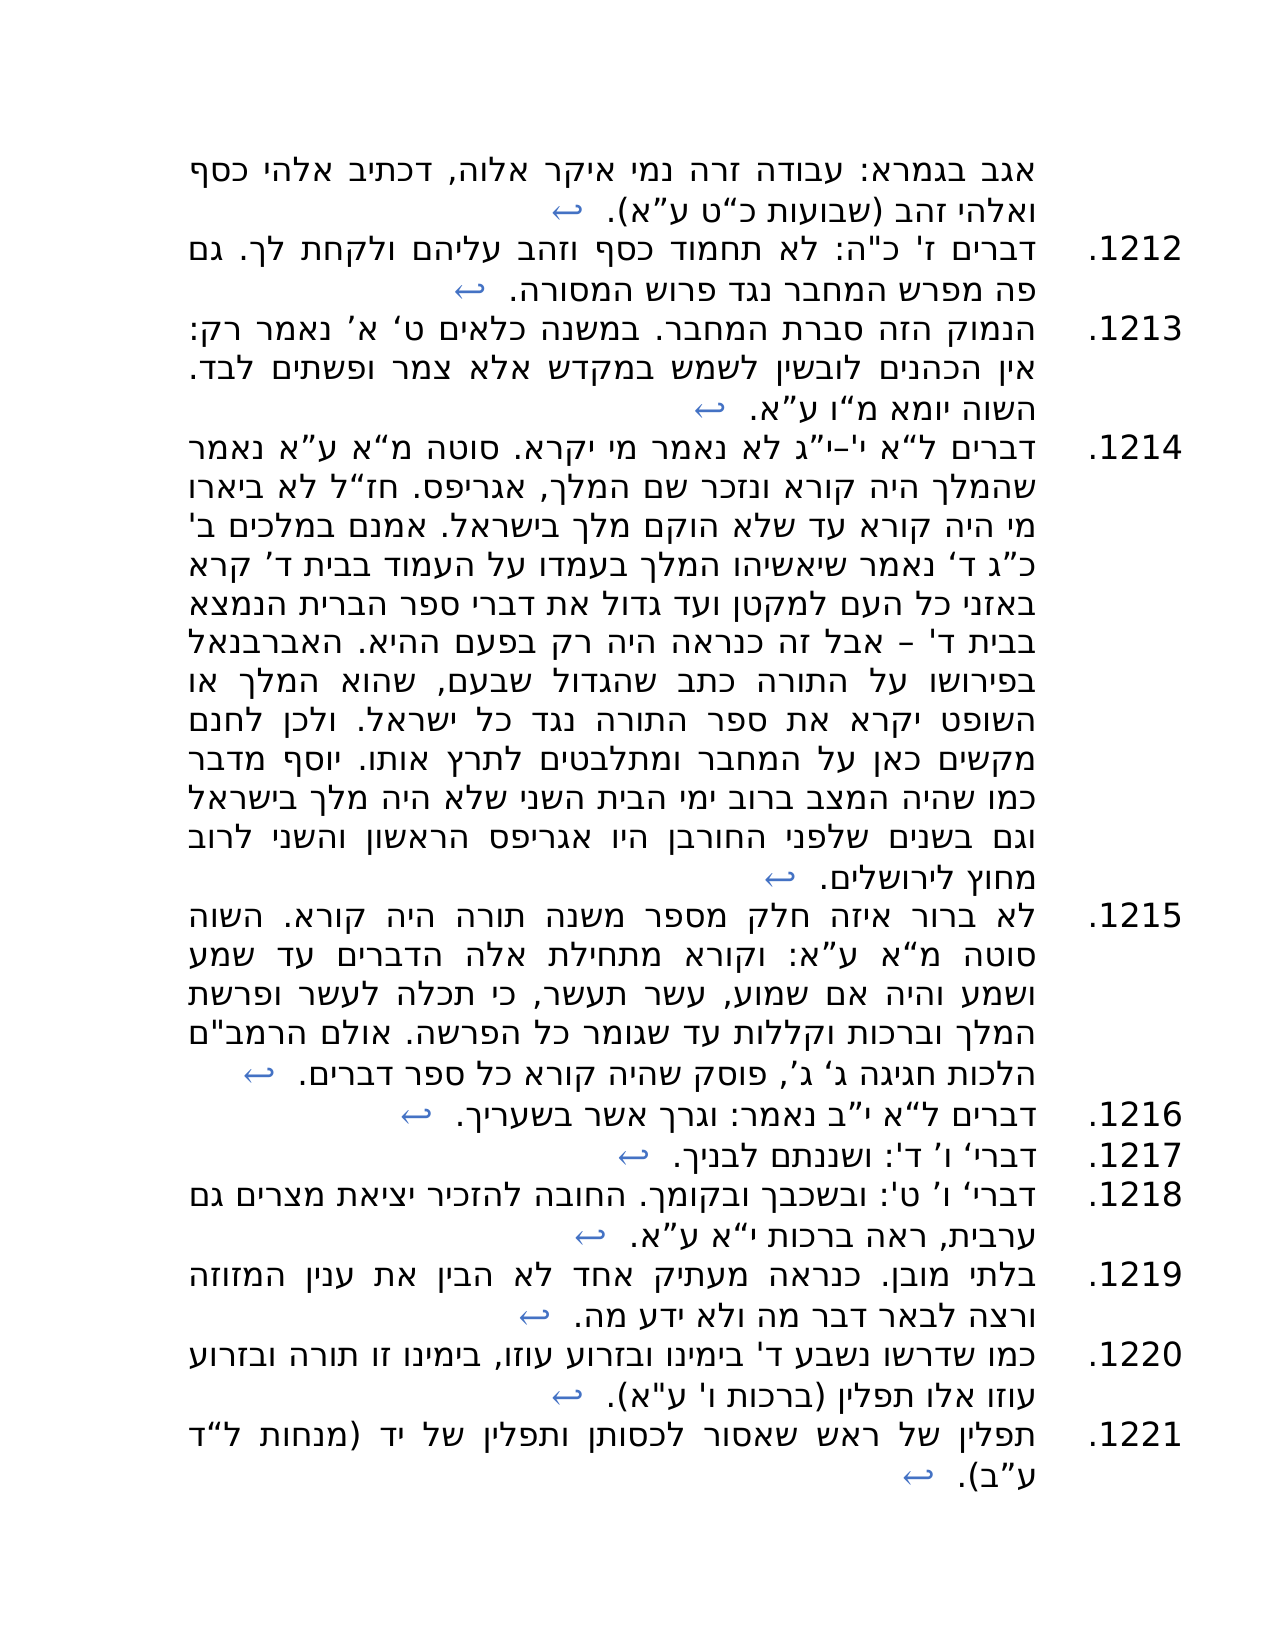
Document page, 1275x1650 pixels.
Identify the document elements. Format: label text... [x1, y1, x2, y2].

list הנמוק הזה סברת המחבר. במשנה כלאים ט‘ א’ נאמר רק: אין הכהנים לובשין לשמש במקדש אלא צמר ופשתים לבד. השוה יומא מ“ו ע”א. ↩ [187, 310, 1087, 428]
list תפלין של ראש שאסור לכסותן ותפלין של יד (מנחות ל“ד ע”ב). ↩ [187, 1415, 1087, 1495]
list דברי‘ ו’ ט': ובשכבך ובקומך. החובה להזכיר יציאת מצרים גם ערבית, ראה ברכות י“א ע”א. ↩ [187, 1176, 1087, 1255]
list דברים ז' כ"ה: לא תחמוד כסף וזהב עליהם ולקחת לך. גם פה מפרש המחבר נגד פרוש המסורה. ↩ [187, 230, 1087, 310]
list דברי‘ ו’ ד': ושננתם לבניך. ↩ [187, 1134, 1087, 1176]
list לא ברור איזה חלק מספר משנה תורה היה קורא. השוה סוטה מ“א ע”א: וקורא מתחילת אלה הדברים עד שמע ושמע והיה אם שמוע, עשר תעשר, כי תכלה לעשר ופרשת המלך וברכות וקללות עד שגומר כל הפרשה. אולם הרמב"ם הלכות חגיגה ג‘ ג’, פוסק שהיה קורא כל ספר דברים. ↩ [187, 897, 1087, 1093]
list דברים ל“א י”ב נאמר: וגרך אשר בשעריך. ↩ [187, 1093, 1087, 1134]
list כמו שדרשו נשבע ד' בימינו ובזרוע עוזו, בימינו זו תורה ובזרוע עוזו אלו תפלין (ברכות ו' ע"א). ↩ [187, 1335, 1087, 1415]
list בלתי מובן. כנראה מעתיק אחד לא הבין את ענין המזוזה ורצה לבאר דבר מה ולא ידע מה. ↩ [187, 1255, 1087, 1335]
list דברים ל“א י'–י”ג לא נאמר מי יקרא. סוטה מ“א ע”א נאמר שהמלך היה קורא ונזכר שם המלך, אגריפס. חז“ל לא ביארו מי היה קורא עד שלא הוקם מלך בישראל. אמנם במלכים ב' כ”ג ד‘ נאמר שיאשיהו המלך בעמדו על העמוד בבית ד’ קרא באזני כל העם למקטן ועד גדול את דברי ספר הברית הנמצא בבית ד' – אבל זה כנראה היה רק בפעם ההיא. האברבנאל בפירושו על התורה כתב שהגדול שבעם, שהוא המלך או השופט יקרא את ספר התורה נגד כל ישראל. ולכן לחנם מקשים כאן על המחבר ומתלבטים לתרץ אותו. יוסף מדבר כמו שהיה המצב ברוב ימי הבית השני שלא היה מלך בישראל וגם בשנים שלפני החורבן היו אגריפס הראשון והשני לרוב מחוץ לירושלים. ↩ [187, 428, 1087, 897]
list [187, 150, 1087, 230]
